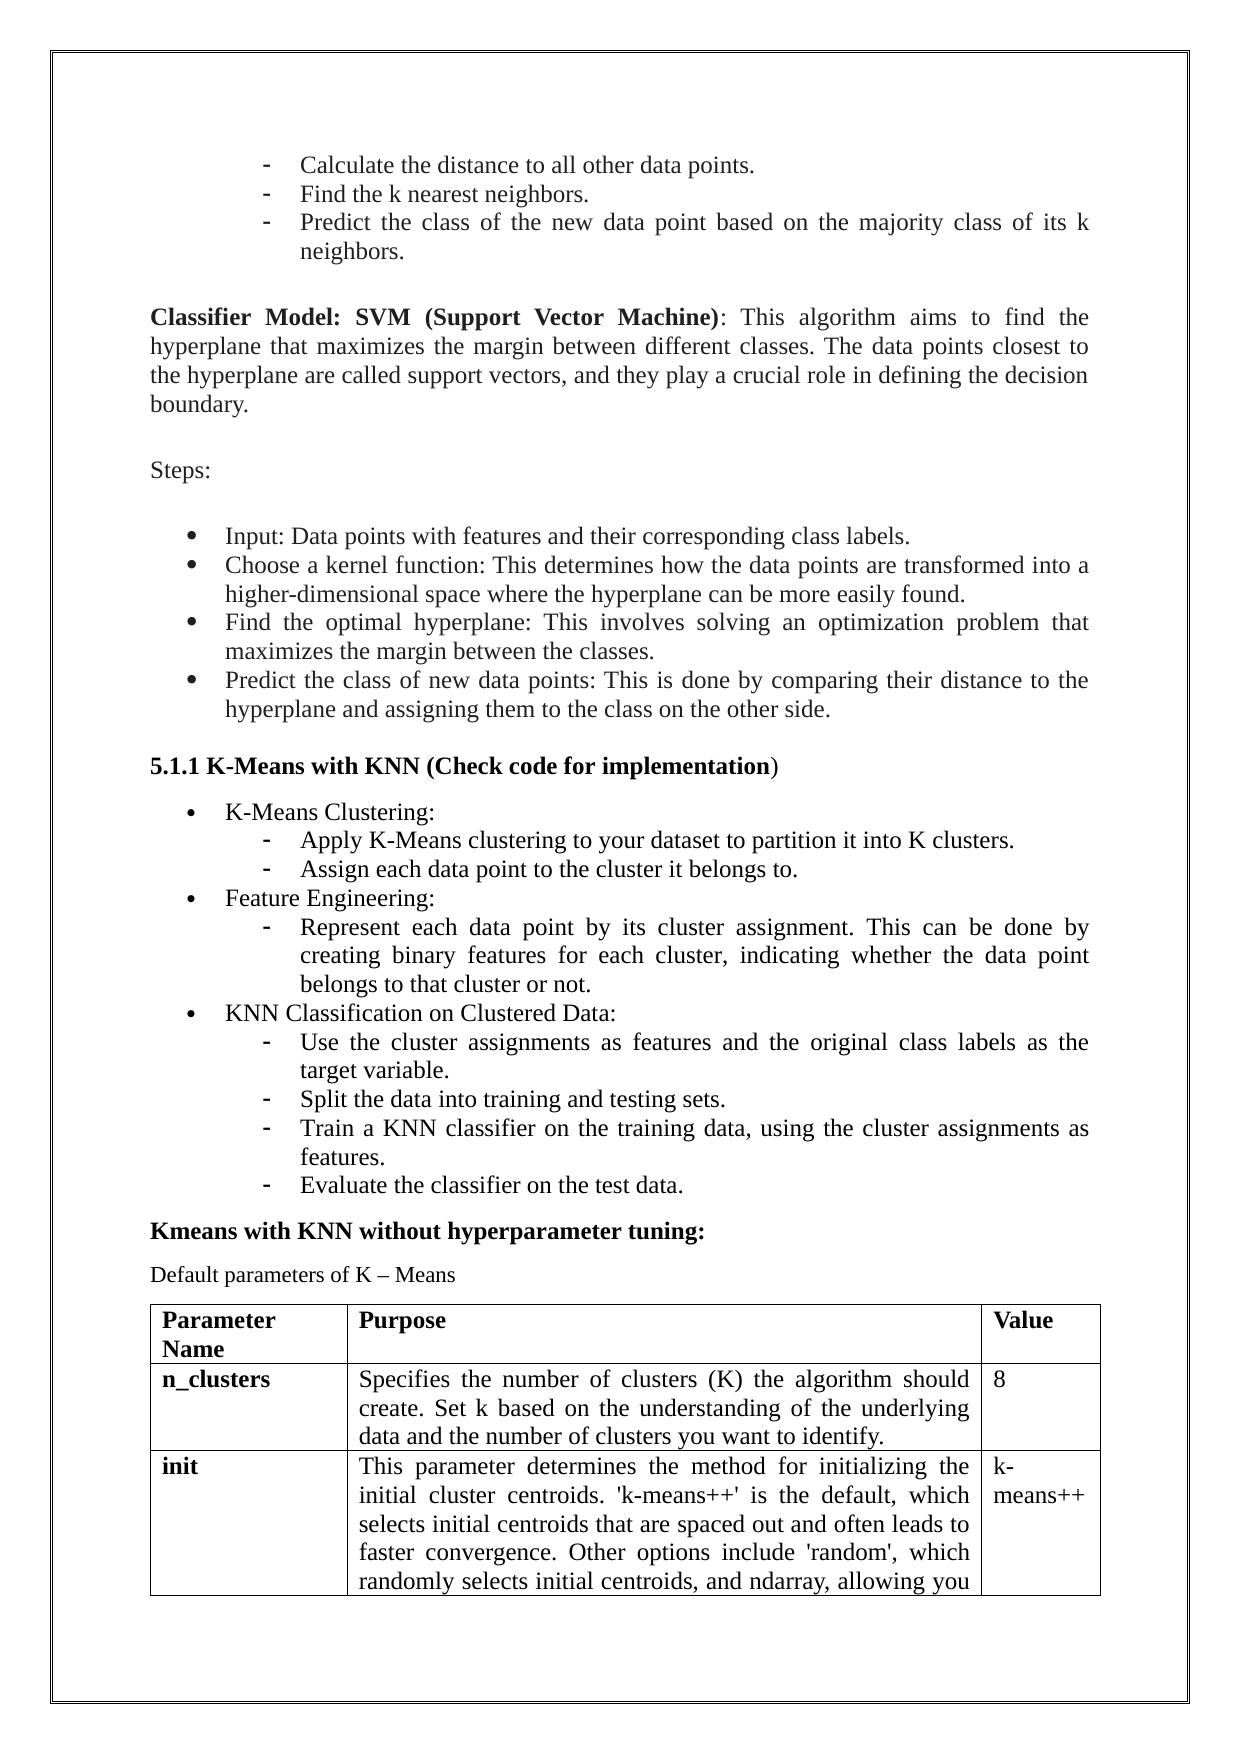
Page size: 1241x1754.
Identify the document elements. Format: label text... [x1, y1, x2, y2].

table_header Purpose [348, 1305, 981, 1363]
list Predict the class of the new data point based on the majority class of its k neighbors. [262, 207, 1090, 265]
list Choose a kernel function: This determines how the data points are transformed into a higher-dimensional space where the hyperplane can be more easily found. [187, 550, 1090, 607]
list Assign each data point to the cluster it belongs to. [262, 854, 1090, 883]
text Default parameters of K – Means [150, 1261, 1090, 1288]
list Apply K-Means clustering to your dataset to partition it into K clusters. [262, 825, 1090, 854]
list Use the cluster assignments as features and the original class labels as the target variable. [262, 1027, 1090, 1084]
list KNN Classification on Clustered Data: [187, 998, 1090, 1027]
table_header Parameter Name [151, 1305, 347, 1363]
table_header Value [982, 1305, 1100, 1363]
list Predict the class of new data points: This is done by comparing their distance to the hyperplane and assigning them to the class on the other side. [187, 665, 1090, 722]
list Split the data into training and testing sets. [262, 1084, 1090, 1113]
list Calculate the distance to all other data points. [262, 150, 1090, 179]
table_cell n_clusters [151, 1364, 347, 1450]
list Find the optimal hyperplane: This involves solving an optimization problem that maximizes the margin between the classes. [187, 607, 1090, 665]
list K-Means Clustering: [187, 797, 1090, 825]
table_cell init [151, 1451, 347, 1595]
text Steps: [150, 455, 1090, 484]
text Classifier Model: SVM (Support Vector Machine): This algorithm aims to find the hyperplane that maximizes the margin between different classes. The data points closest to the hyperplane are called support vectors, and they play a crucial role in defining the decision boundary. [150, 302, 1090, 417]
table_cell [348, 1451, 981, 1595]
list Train a KNN classifier on the training data, using the cluster assignments as features. [262, 1113, 1090, 1170]
list Input: Data points with features and their corresponding class labels. [187, 521, 1090, 550]
list Represent each data point by its cluster assignment. This can be done by creating binary features for each cluster, indicating whether the data point belongs to that cluster or not. [262, 912, 1090, 998]
text 5.1.1 K-Means with KNN (Check code for implementation) [150, 751, 1090, 780]
list Feature Engineering: [187, 883, 1090, 912]
table_cell 8 [982, 1364, 1100, 1450]
table_cell k-means++ [982, 1451, 1100, 1595]
list Evaluate the classifier on the test data. [262, 1170, 1090, 1199]
list Find the k nearest neighbors. [262, 179, 1090, 207]
table_cell Specifies the number of clusters (K) the algorithm should create. Set k based on the understanding of the underlying data and the number of clusters you want to identify. [348, 1364, 981, 1450]
text Kmeans with KNN without hyperparameter tuning: [150, 1216, 1090, 1244]
